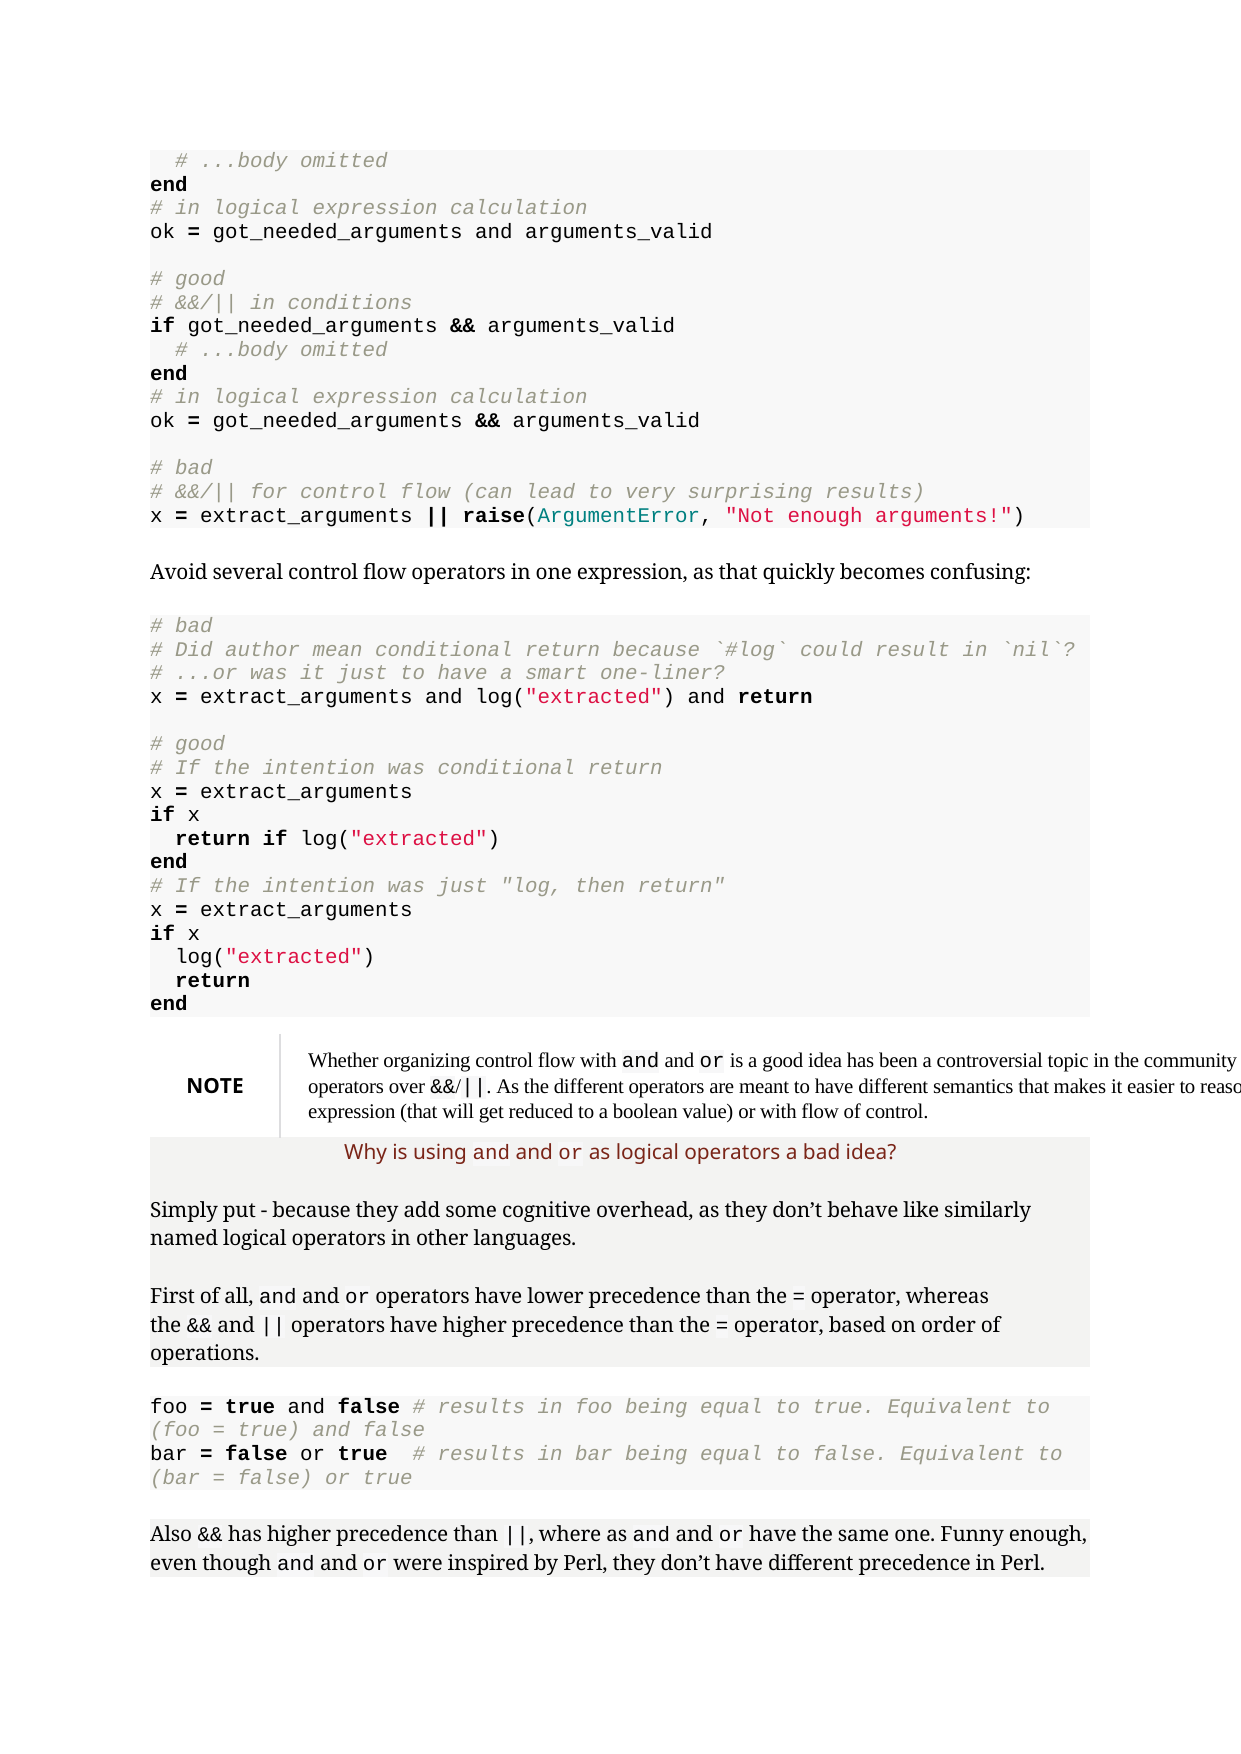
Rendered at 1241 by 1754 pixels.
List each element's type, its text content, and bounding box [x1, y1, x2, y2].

text x = extract_arguments and log("extracted") and return [150, 686, 1090, 710]
text if got_needed_arguments && arguments_valid [150, 316, 1090, 339]
text x = extract_arguments || raise(ArgumentError, "Not enough arguments!") [150, 505, 1090, 528]
text # &&/|| in conditions [150, 292, 1090, 316]
text First of all, and and or operators have lower precedence than the = operator, whereas the && and || operators have higher precedence than the = operator, based on order of operations. [150, 1281, 1090, 1367]
text # Did author mean conditional return because `#log` could result in `nil`? [150, 639, 1090, 662]
text end [150, 993, 1090, 1017]
text foo = true and false # results in foo being equal to true. Equivalent to (foo = true) and false [150, 1396, 1090, 1443]
text # in logical expression calculation [150, 386, 1090, 410]
text # ...body omitted [150, 339, 1090, 363]
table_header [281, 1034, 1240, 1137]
text Why is using and and or as logical operators a bad idea? [150, 1137, 1090, 1166]
text bar = false or true # results in bar being equal to false. Equivalent to (bar = false) or true [150, 1443, 1090, 1490]
text # good [150, 268, 1090, 292]
text # If the intention was conditional return [150, 757, 1090, 781]
text Avoid several control flow operators in one expression, as that quickly becomes confusing: [150, 557, 1090, 586]
text if x [150, 804, 1090, 828]
text # If the intention was just "log, then return" [150, 875, 1090, 899]
text # in logical expression calculation [150, 197, 1090, 221]
text ok = got_needed_arguments and arguments_valid [150, 221, 1090, 244]
text # good [150, 733, 1090, 757]
text return [150, 970, 1090, 993]
text # bad [150, 457, 1090, 481]
text log("extracted") [150, 946, 1090, 970]
text if x [150, 922, 1090, 946]
text end [150, 174, 1090, 197]
text end [150, 852, 1090, 875]
text Also && has higher precedence than ||, where as and and or have the same one. Funny enough, even though and and or were inspired by Perl, they don’t have different precedence in Perl. [150, 1519, 1090, 1577]
text # &&/|| for control flow (can lead to very surprising results) [150, 481, 1090, 505]
text # ...or was it just to have a smart one-liner? [150, 662, 1090, 686]
text return if log("extracted") [150, 828, 1090, 852]
text x = extract_arguments [150, 899, 1090, 922]
text Simply put - because they add some cognitive overhead, as they don’t behave like similarly named logical operators in other languages. [150, 1195, 1090, 1252]
text # bad [150, 615, 1090, 639]
text x = extract_arguments [150, 781, 1090, 804]
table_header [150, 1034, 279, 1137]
text ok = got_needed_arguments && arguments_valid [150, 410, 1090, 434]
text end [150, 363, 1090, 386]
text # ...body omitted [150, 150, 1090, 174]
